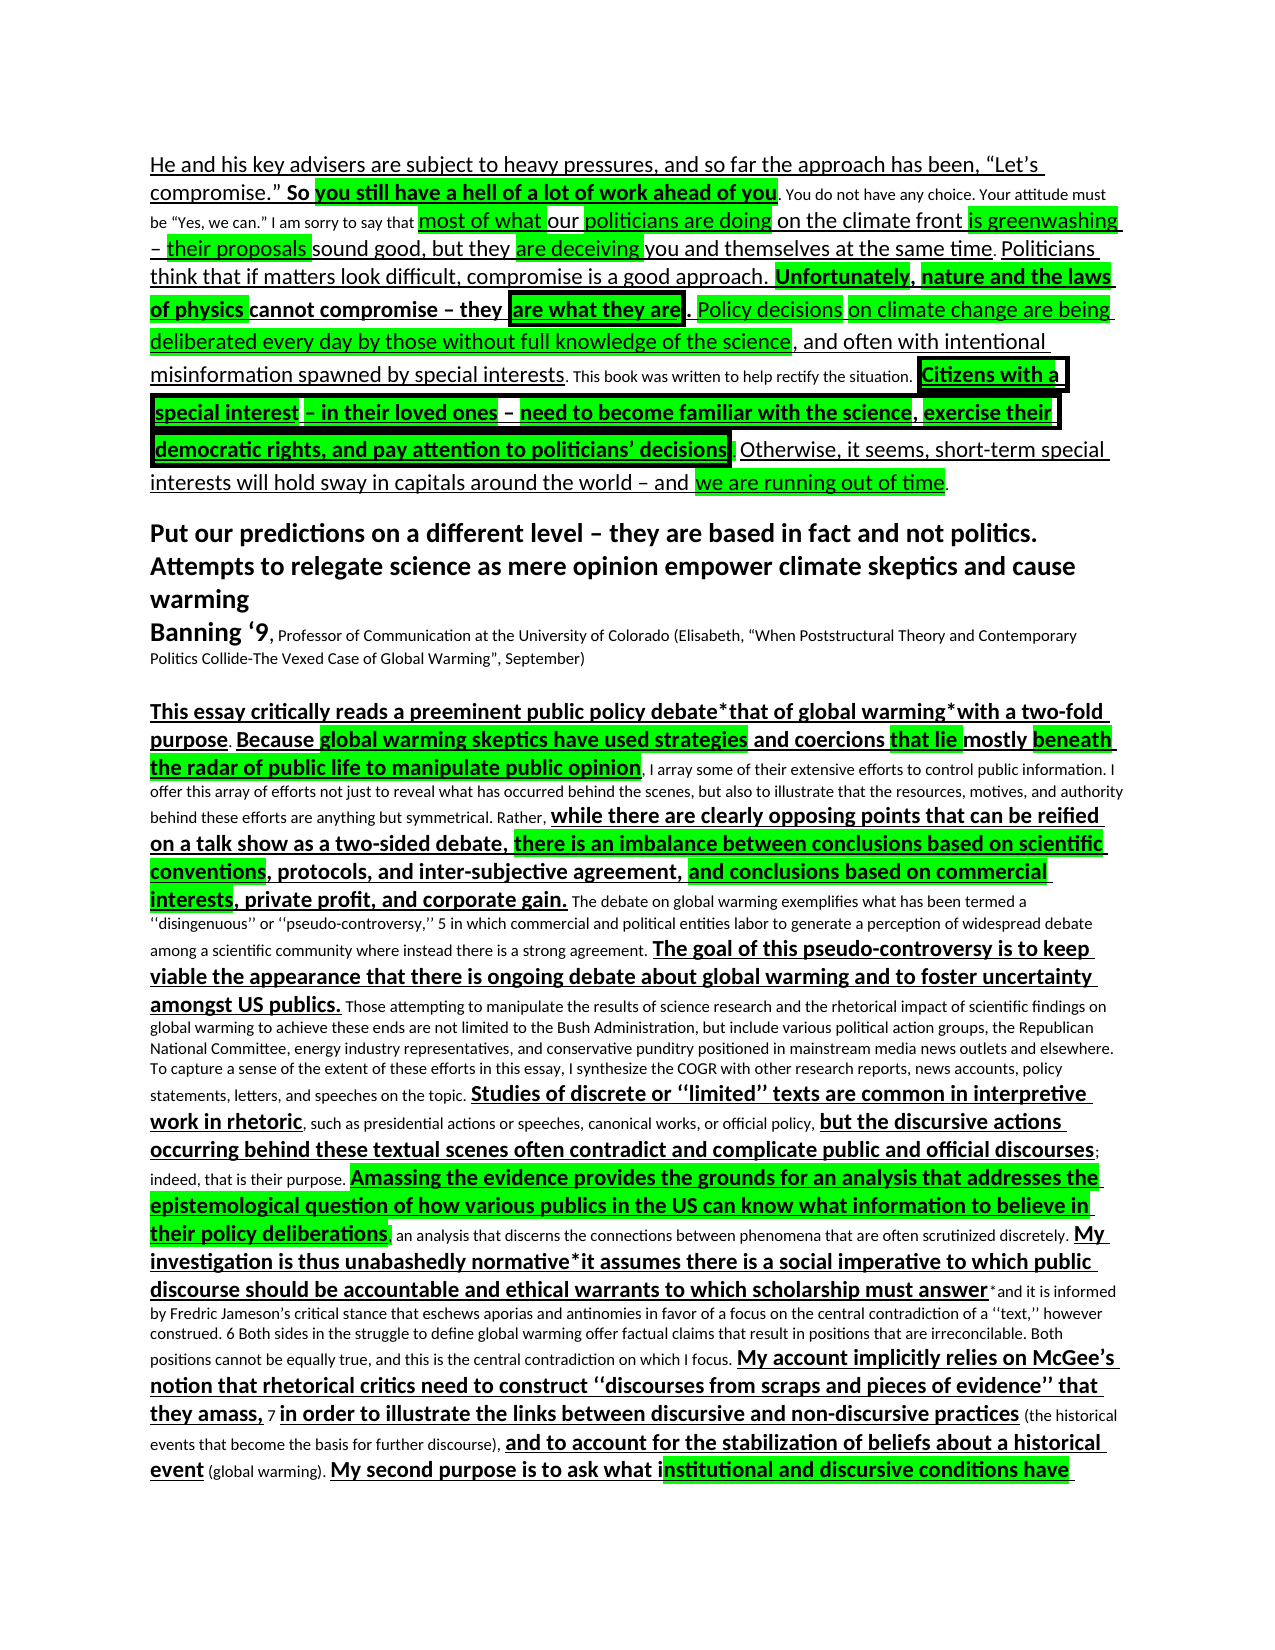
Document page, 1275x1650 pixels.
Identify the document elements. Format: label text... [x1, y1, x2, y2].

text Banning ‘9, Professor of Communication at the University of Colorado (Elisabeth, “When Poststructural Theory and Contemporary Politics Collide-The Vexed Case of Global Warming”, September) [150, 616, 1125, 669]
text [150, 697, 1125, 1484]
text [150, 150, 1125, 496]
text Put our predictions on a different level – they are based in fact and not politics. Attempts to relegate science as mere opinion empower climate skeptics and cause warming [150, 517, 1125, 616]
